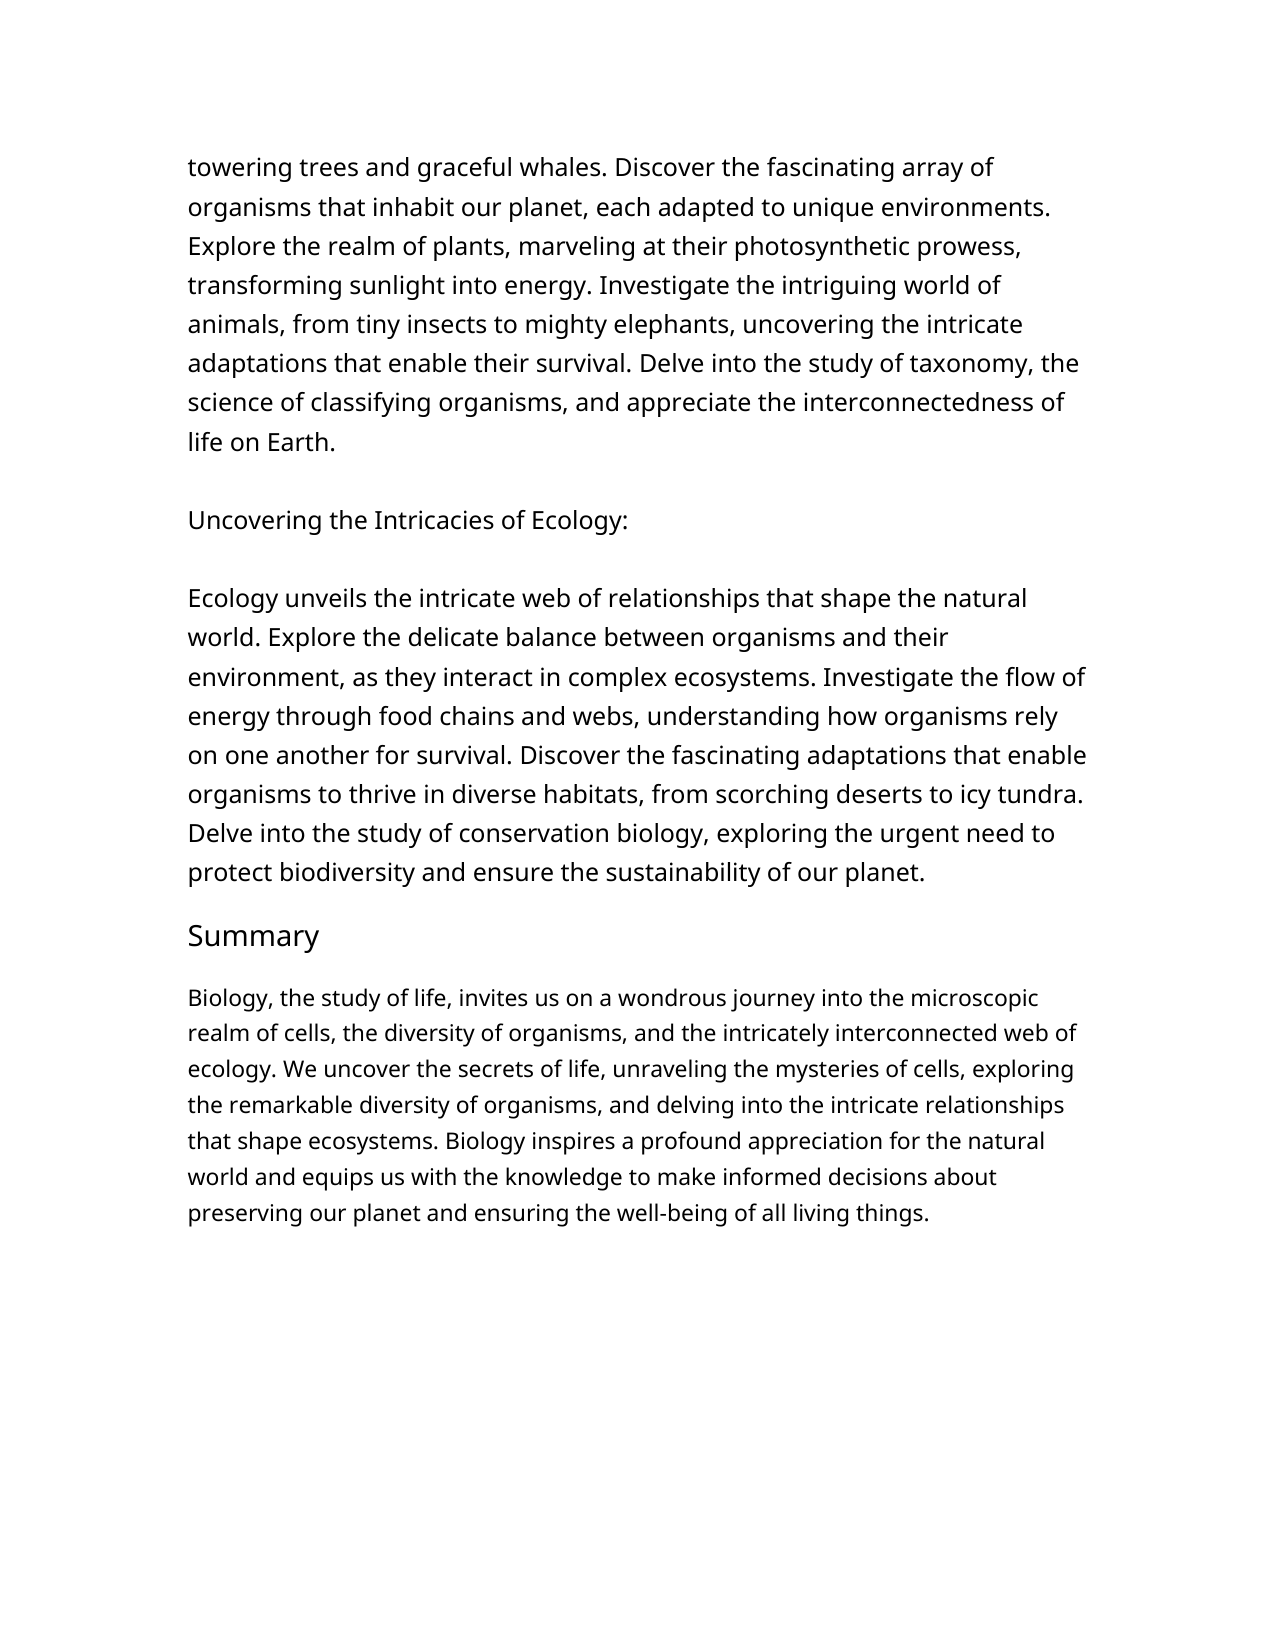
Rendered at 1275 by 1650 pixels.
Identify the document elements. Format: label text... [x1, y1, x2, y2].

text Summary [187, 915, 1087, 955]
text Biology, the study of life, invites us on a wondrous journey into the microscopic realm of cells, the diversity of organisms, and the intricately interconnected web of ecology. We uncover the secrets of life, unraveling the mysteries of cells, exploring the remarkable diversity of organisms, and delving into the intricate relationships that shape ecosystems. Biology inspires a profound appreciation for the natural world and equips us with the knowledge to make informed decisions about preserving our planet and ensuring the well-being of all living things. [187, 981, 1087, 1228]
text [187, 150, 1087, 889]
